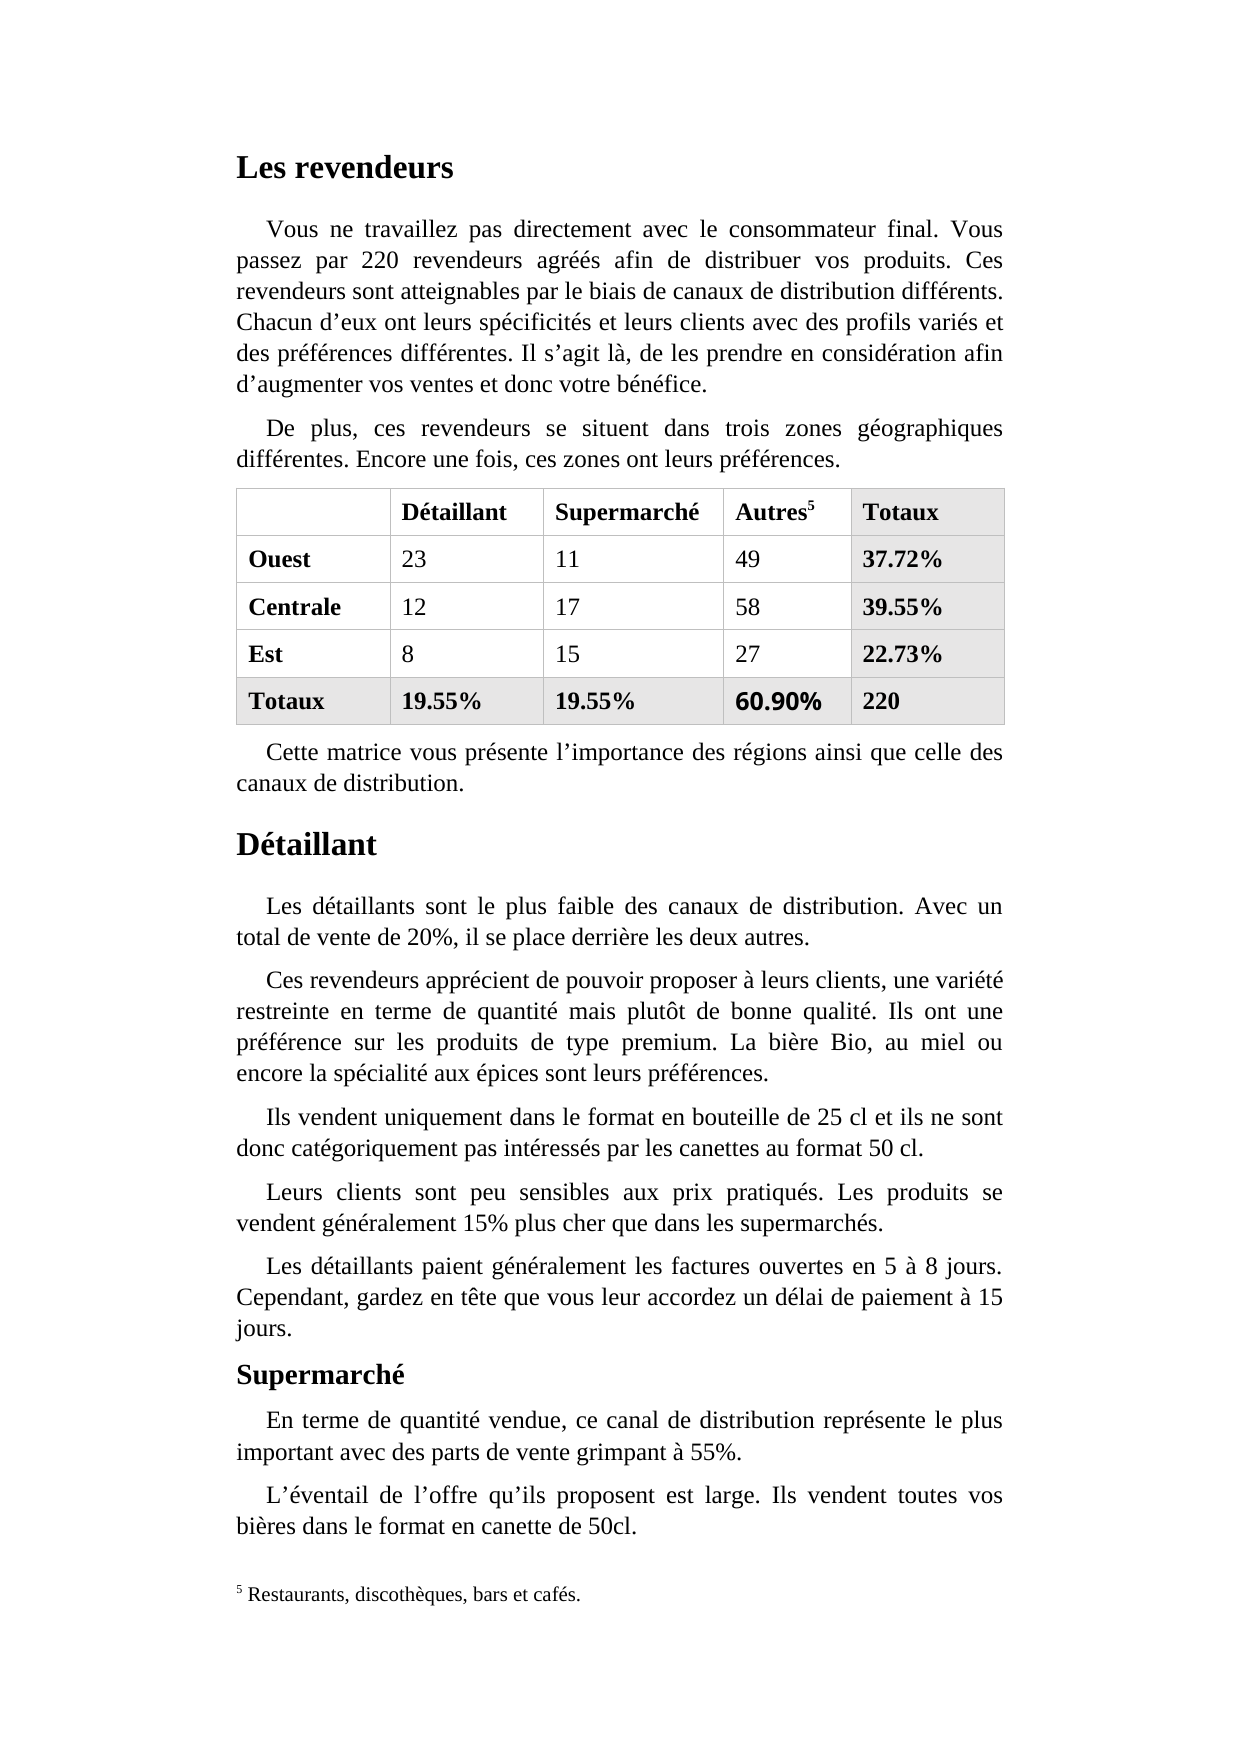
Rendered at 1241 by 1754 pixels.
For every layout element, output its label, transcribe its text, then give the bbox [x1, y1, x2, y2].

text De plus, ces revendeurs se situent dans trois zones géographiques différentes. Encore une fois, ces zones ont leurs préférences. [236, 413, 1004, 473]
table_cell 220 [852, 678, 1004, 724]
table_cell 12 [391, 583, 543, 629]
table_cell 19.55% [544, 678, 723, 724]
table_header Autres [724, 489, 851, 535]
table_header Totaux [852, 489, 1004, 535]
table_cell 19.55% [391, 678, 543, 724]
table_cell 39.55% [852, 583, 1004, 629]
table_cell 58 [724, 583, 851, 629]
table_cell 11 [544, 536, 723, 582]
text Les revendeurs [236, 148, 1004, 186]
table_header Supermarché [544, 489, 723, 535]
table_cell 22.73% [852, 630, 1004, 677]
table_header Détaillant [391, 489, 543, 535]
text Les détaillants sont le plus faible des canaux de distribution. Avec un total de vente de 20%, il se place derrière les deux autres. [236, 891, 1004, 951]
table_cell 8 [391, 630, 543, 677]
table_cell 49 [724, 536, 851, 582]
table_cell 60.90% [724, 678, 851, 724]
table_cell 15 [544, 630, 723, 677]
table_cell 23 [391, 536, 543, 582]
text Les détaillants paient généralement les factures ouvertes en 5 à 8 jours. Cependant, gardez en tête que vous leur accordez un délai de paiement à 15 jours. [236, 1251, 1004, 1342]
text En terme de quantité vendue, ce canal de distribution représente le plus important avec des parts de vente grimpant à 55%. [236, 1406, 1004, 1465]
text Leurs clients sont peu sensibles aux prix pratiqués. Les produits se vendent généralement 15% plus cher que dans les supermarchés. [236, 1177, 1004, 1236]
text Supermarché [236, 1357, 1004, 1390]
text Cette matrice vous présente l’importance des régions ainsi que celle des canaux de distribution. [236, 737, 1004, 797]
table_cell Centrale [237, 583, 390, 629]
table_cell 17 [544, 583, 723, 629]
table_cell Totaux [237, 678, 390, 724]
table_cell Est [237, 630, 390, 677]
table_header [237, 489, 390, 535]
text Ils vendent uniquement dans le format en bouteille de 25 cl et ils ne sont donc catégoriquement pas intéressés par les canettes au format 50 cl. [236, 1102, 1004, 1162]
table_cell 27 [724, 630, 851, 677]
text Vous ne travaillez pas directement avec le consommateur final. Vous passez par 220 revendeurs agréés afin de distribuer vos produits. Ces revendeurs sont atteignables par le biais de canaux de distribution différents. Chacun d’eux ont leurs spécificités et leurs clients avec des profils variés et des préférences différentes. Il s’agit là, de les prendre en considération afin d’augmenter vos ventes et donc votre bénéfice. [236, 214, 1004, 398]
text L’éventail de l’offre qu’ils proposent est large. Ils vendent toutes vos bières dans le format en canette de 50cl. [236, 1480, 1004, 1540]
text Détaillant [236, 824, 1004, 863]
table_cell 37.72% [852, 536, 1004, 582]
table_cell Ouest [237, 536, 390, 582]
text Ces revendeurs apprécient de pouvoir proposer à leurs clients, une variété restreinte en terme de quantité mais plutôt de bonne qualité. Ils ont une préférence sur les produits de type premium. La bière Bio, au miel ou encore la spécialité aux épices sont leurs préférences. [236, 965, 1004, 1087]
